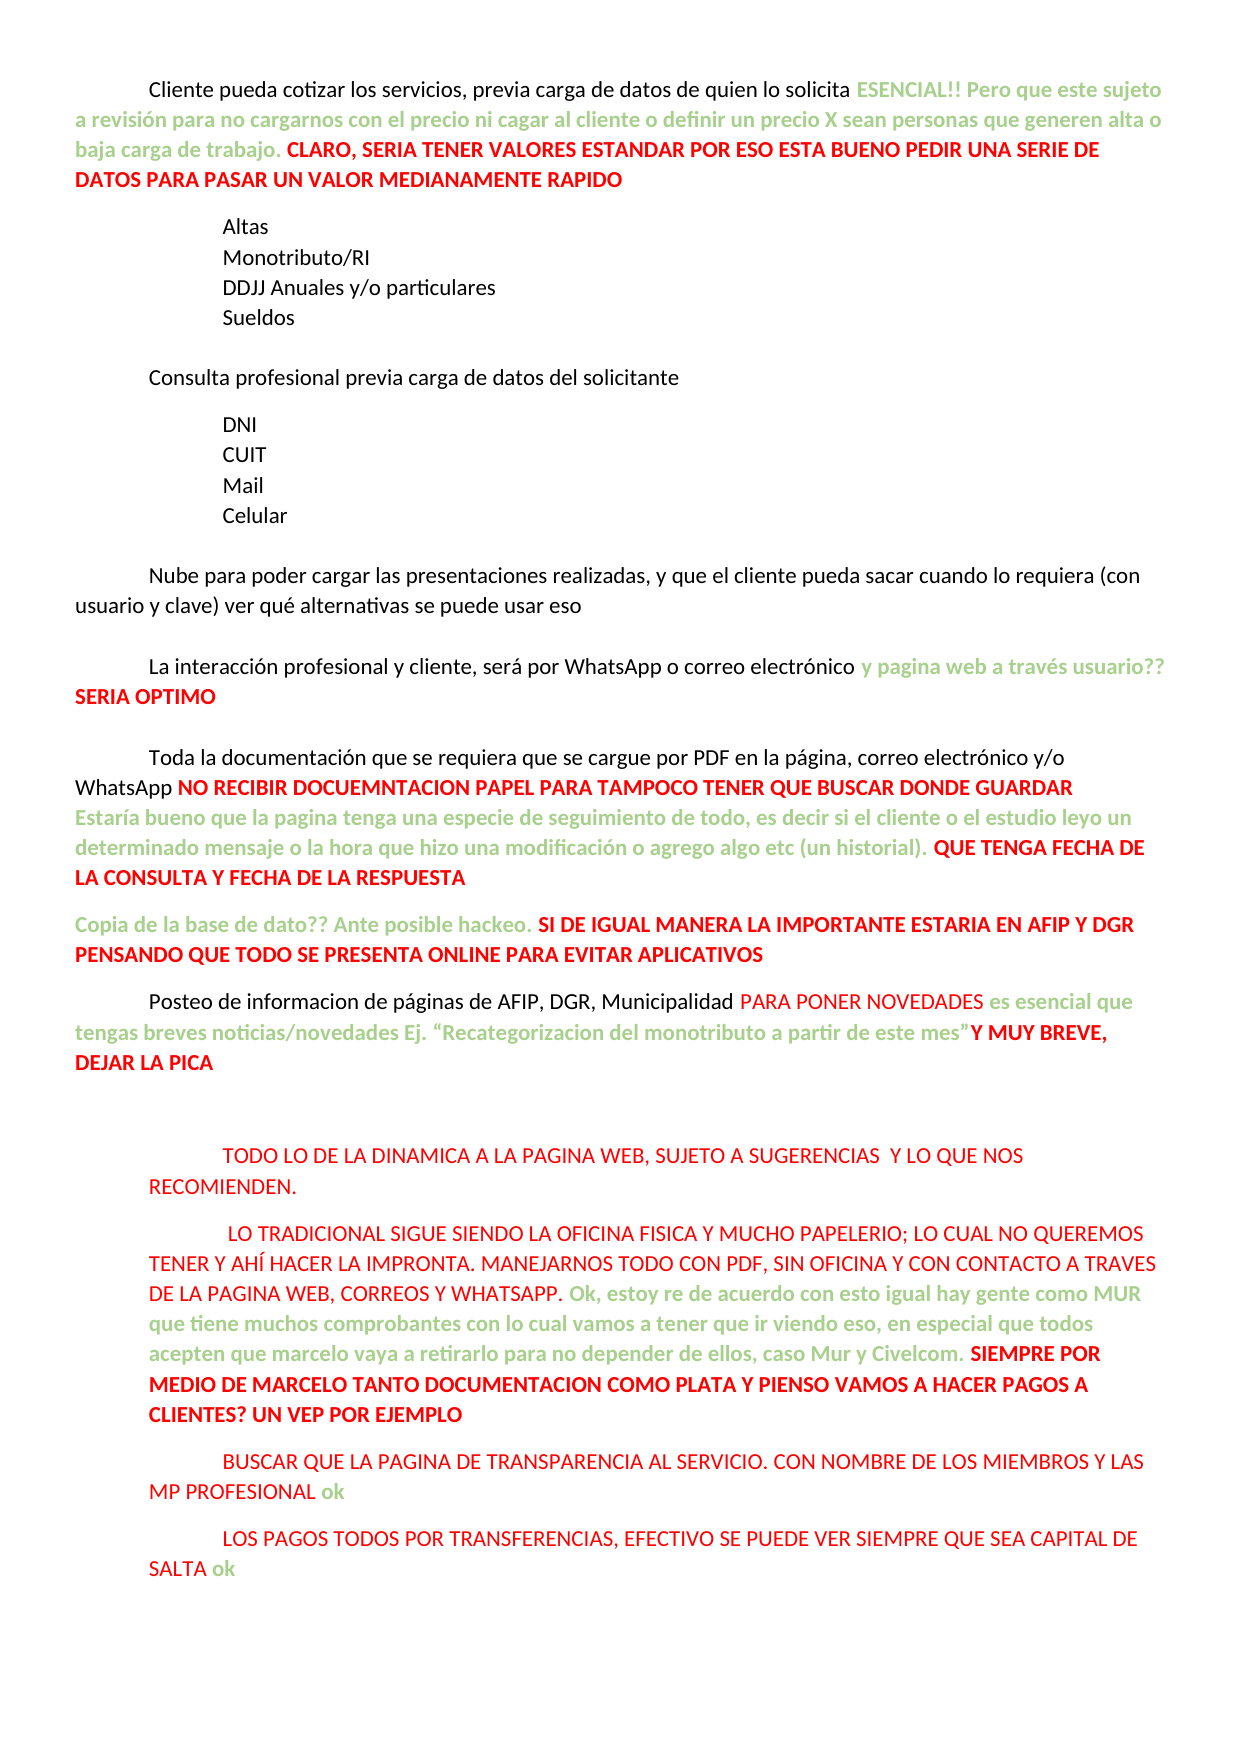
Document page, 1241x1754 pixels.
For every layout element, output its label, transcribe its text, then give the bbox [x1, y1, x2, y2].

text Copia de la base de dato?? Ante posible hackeo. SI DE IGUAL MANERA LA IMPORTANTE ESTARIA EN AFIP Y DGR PENSANDO QUE TODO SE PRESENTA ONLINE PARA EVITAR APLICATIVOS [75, 910, 1165, 969]
text TODO LO DE LA DINAMICA A LA PAGINA WEB, SUJETO A SUGERENCIAS Y LO QUE NOS RECOMIENDEN. [149, 1142, 1165, 1200]
text Mail [149, 471, 1165, 499]
text CUIT [149, 441, 1165, 469]
text BUSCAR QUE LA PAGINA DE TRANSPARENCIA AL SERVICIO. CON NOMBRE DE LOS MIEMBROS Y LAS MP PROFESIONAL ok [149, 1447, 1165, 1505]
text Altas [75, 212, 1165, 241]
text DNI [75, 410, 1165, 438]
text La interacción profesional y cliente, será por WhatsApp o correo electrónico y pagina web a través usuario?? SERIA OPTIMO [75, 652, 1165, 710]
text Estaría bueno que la pagina tenga una especie de seguimiento de todo, es decir si el cliente o el estudio leyo un determinado mensaje o la hora que hizo una modificación o agrego algo etc (un historial). QUE TENGA FECHA DE LA CONSULTA Y FECHA DE LA RESPUESTA [75, 803, 1165, 892]
text Celular [149, 501, 1165, 529]
text Monotributo/RI [75, 243, 1165, 271]
text Nube para poder cargar las presentaciones realizadas, y que el cliente pueda sacar cuando lo requiera (con usuario y clave) ver qué alternativas se puede usar eso [75, 561, 1165, 620]
text Consulta profesional previa carga de datos del solicitante [75, 363, 1165, 392]
text LOS PAGOS TODOS POR TRANSFERENCIAS, EFECTIVO SE PUEDE VER SIEMPRE QUE SEA CAPITAL DE SALTA ok [149, 1524, 1165, 1582]
text Posteo de informacion de páginas de AFIP, DGR, Municipalidad PARA PONER NOVEDADES es esencial que tengas breves noticias/novedades Ej. “Recategorizacion del monotributo a partir de este mes”Y MUY BREVE, DEJAR LA PICA [75, 987, 1165, 1076]
text LO TRADICIONAL SIGUE SIENDO LA OFICINA FISICA Y MUCHO PAPELERIO; LO CUAL NO QUEREMOS TENER Y AHÍ HACER LA IMPRONTA. MANEJARNOS TODO CON PDF, SIN OFICINA Y CON CONTACTO A TRAVES DE LA PAGINA WEB, CORREOS Y WHATSAPP. Ok, estoy re de acuerdo con esto igual hay gente como MUR que tiene muchos comprobantes con lo cual vamos a tener que ir viendo eso, en especial que todos acepten que marcelo vaya a retirarlo para no depender de ellos, caso Mur y Civelcom. SIEMPRE POR MEDIO DE MARCELO TANTO DOCUMENTACION COMO PLATA Y PIENSO VAMOS A HACER PAGOS A CLIENTES? UN VEP POR EJEMPLO [149, 1219, 1165, 1428]
text DDJJ Anuales y/o particulares [75, 273, 1165, 301]
text Cliente pueda cotizar los servicios, previa carga de datos de quien lo solicita ESENCIAL!! Pero que este sujeto a revisión para no cargarnos con el precio ni cagar al cliente o definir un precio X sean personas que generen alta o baja carga de trabajo. CLARO, SERIA TENER VALORES ESTANDAR POR ESO ESTA BUENO PEDIR UNA SERIE DE DATOS PARA PASAR UN VALOR MEDIANAMENTE RAPIDO [75, 75, 1165, 194]
text Sueldos [149, 303, 1165, 331]
text Toda la documentación que se requiera que se cargue por PDF en la página, correo electrónico y/o WhatsApp NO RECIBIR DOCUEMNTACION PAPEL PARA TAMPOCO TENER QUE BUSCAR DONDE GUARDAR [75, 743, 1165, 801]
